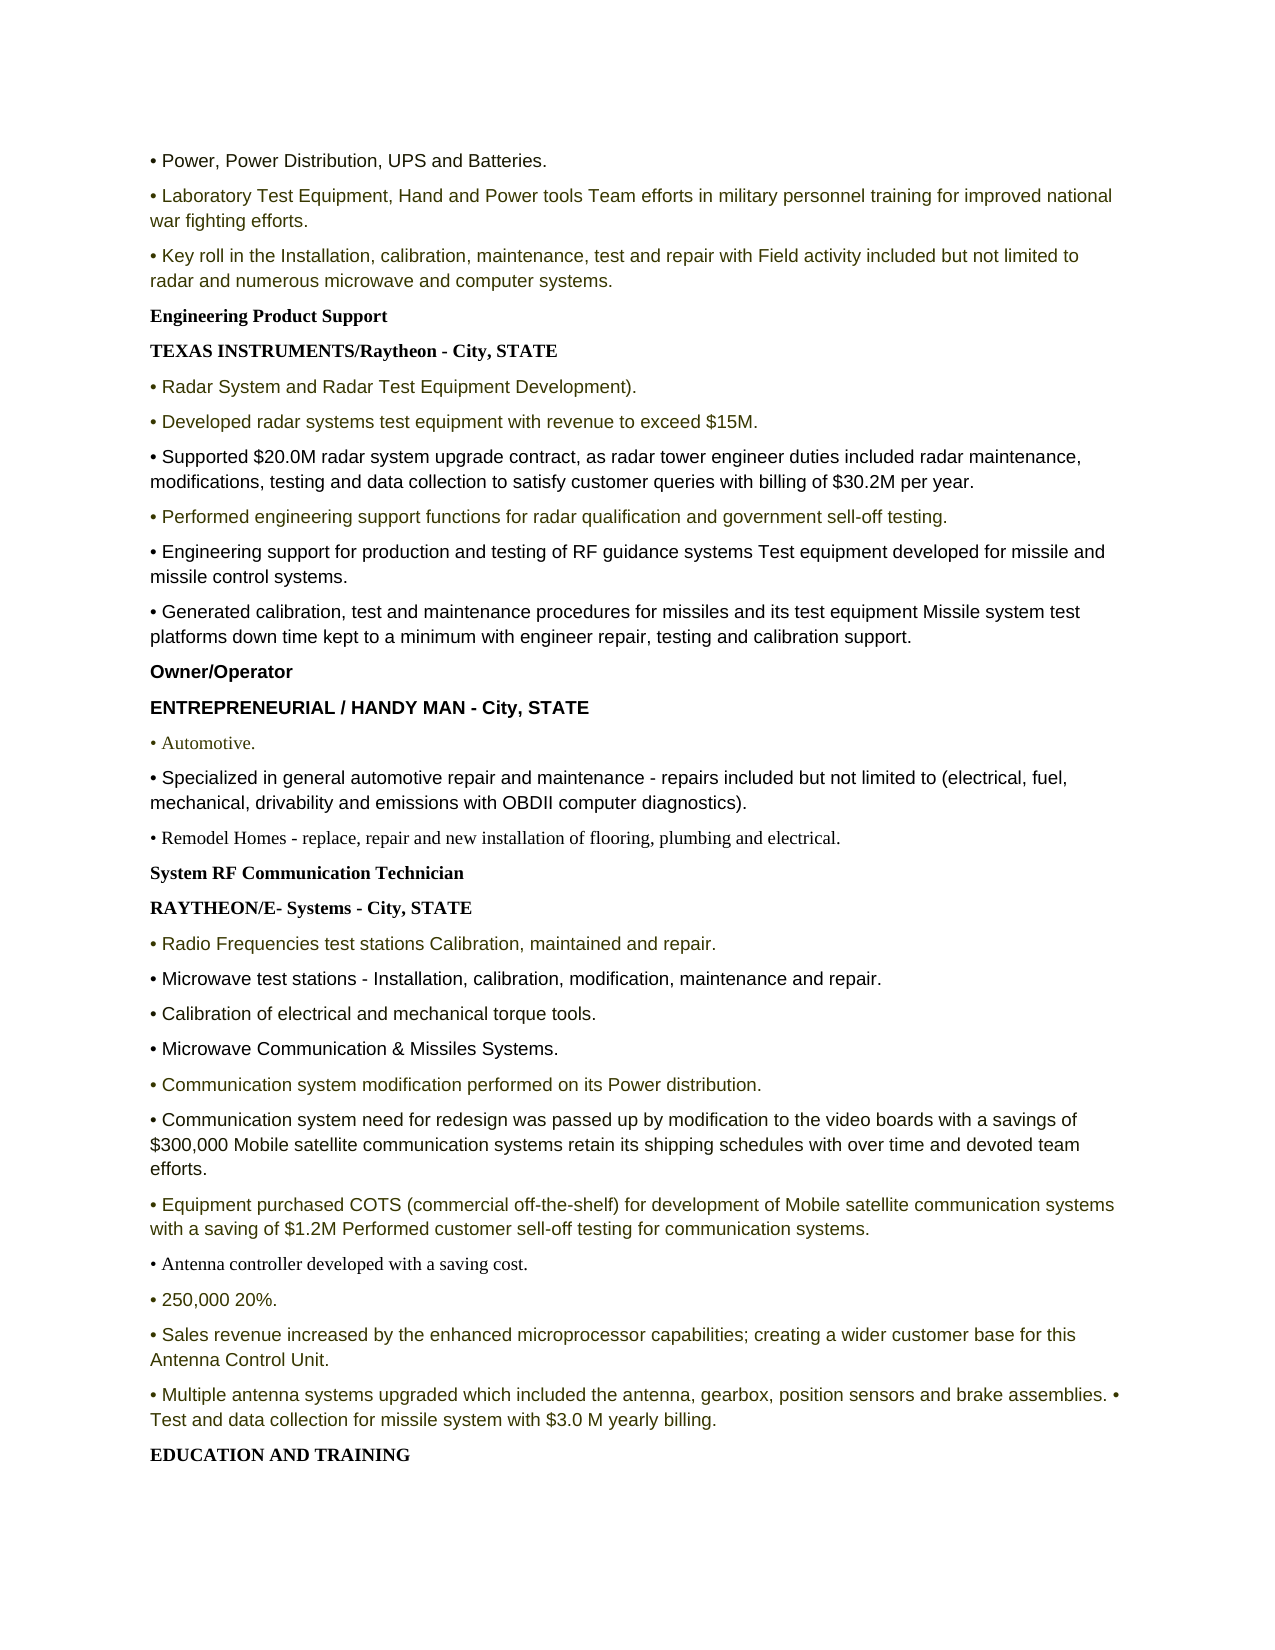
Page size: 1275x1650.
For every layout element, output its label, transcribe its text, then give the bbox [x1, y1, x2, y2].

text • Supported $20.0M radar system upgrade contract, as radar tower engineer duties included radar maintenance, modifications, testing and data collection to satisfy customer queries with billing of $30.2M per year. [150, 446, 1125, 492]
text • Equipment purchased COTS (commercial off-the-shelf) for development of Mobile satellite communication systems with a saving of $1.2M Performed customer sell-off testing for communication systems. [150, 1193, 1125, 1240]
text ENTREPRENEURIAL / HANDY MAN - City, STATE [150, 696, 1125, 718]
text TEXAS INSTRUMENTS/Raytheon - City, STATE [150, 340, 1125, 362]
text • Radio Frequencies test stations Calibration, maintained and repair. [150, 932, 1125, 954]
text • Multiple antenna systems upgraded which included the antenna, gearbox, position sensors and brake assemblies. • Test and data collection for missile system with $3.0 M yearly billing. [150, 1384, 1125, 1430]
text • Automotive. [150, 732, 1125, 753]
text • Microwave Communication & Missiles Systems. [150, 1038, 1125, 1060]
text RAYTHEON/E- Systems - City, STATE [150, 897, 1125, 919]
text • Communication system need for redesign was passed up by modification to the video boards with a savings of $300,000 Mobile satellite communication systems retain its shipping schedules with over time and devoted team efforts. [150, 1108, 1125, 1180]
text • Power, Power Distribution, UPS and Batteries. [150, 150, 1125, 172]
text • 250,000 20%. [150, 1288, 1125, 1310]
text • Specialized in general automotive repair and maintenance - repairs included but not limited to (electrical, fuel, mechanical, drivability and emissions with OBDII computer diagnostics). [150, 767, 1125, 813]
text • Antenna controller developed with a saving cost. [150, 1253, 1125, 1275]
text System RF Communication Technician [150, 862, 1125, 884]
text • Radar System and Radar Test Equipment Development). [150, 376, 1125, 397]
text • Remodel Homes - replace, repair and new installation of flooring, plumbing and electrical. [150, 827, 1125, 848]
text • Laboratory Test Equipment, Hand and Power tools Team efforts in military personnel training for improved national war fighting efforts. [150, 185, 1125, 232]
text Owner/Operator [150, 661, 1125, 683]
text Engineering Product Support [150, 305, 1125, 327]
text • Developed radar systems test equipment with revenue to exceed $15M. [150, 411, 1125, 432]
text • Performed engineering support functions for radar qualification and government sell-off testing. [150, 506, 1125, 528]
text EDUCATION AND TRAINING [150, 1444, 1125, 1465]
text • Generated calibration, test and maintenance procedures for missiles and its test equipment Missile system test platforms down time kept to a minimum with engineer repair, testing and calibration support. [150, 601, 1125, 648]
text • Microwave test stations - Installation, calibration, modification, maintenance and repair. [150, 968, 1125, 989]
text • Communication system modification performed on its Power distribution. [150, 1073, 1125, 1095]
text • Engineering support for production and testing of RF guidance systems Test equipment developed for missile and missile control systems. [150, 541, 1125, 588]
text • Sales revenue increased by the enhanced microprocessor capabilities; creating a wider customer base for this Antenna Control Unit. [150, 1324, 1125, 1370]
text • Key roll in the Installation, calibration, maintenance, test and repair with Field activity included but not limited to radar and numerous microwave and computer systems. [150, 245, 1125, 292]
text • Calibration of electrical and mechanical torque tools. [150, 1003, 1125, 1024]
